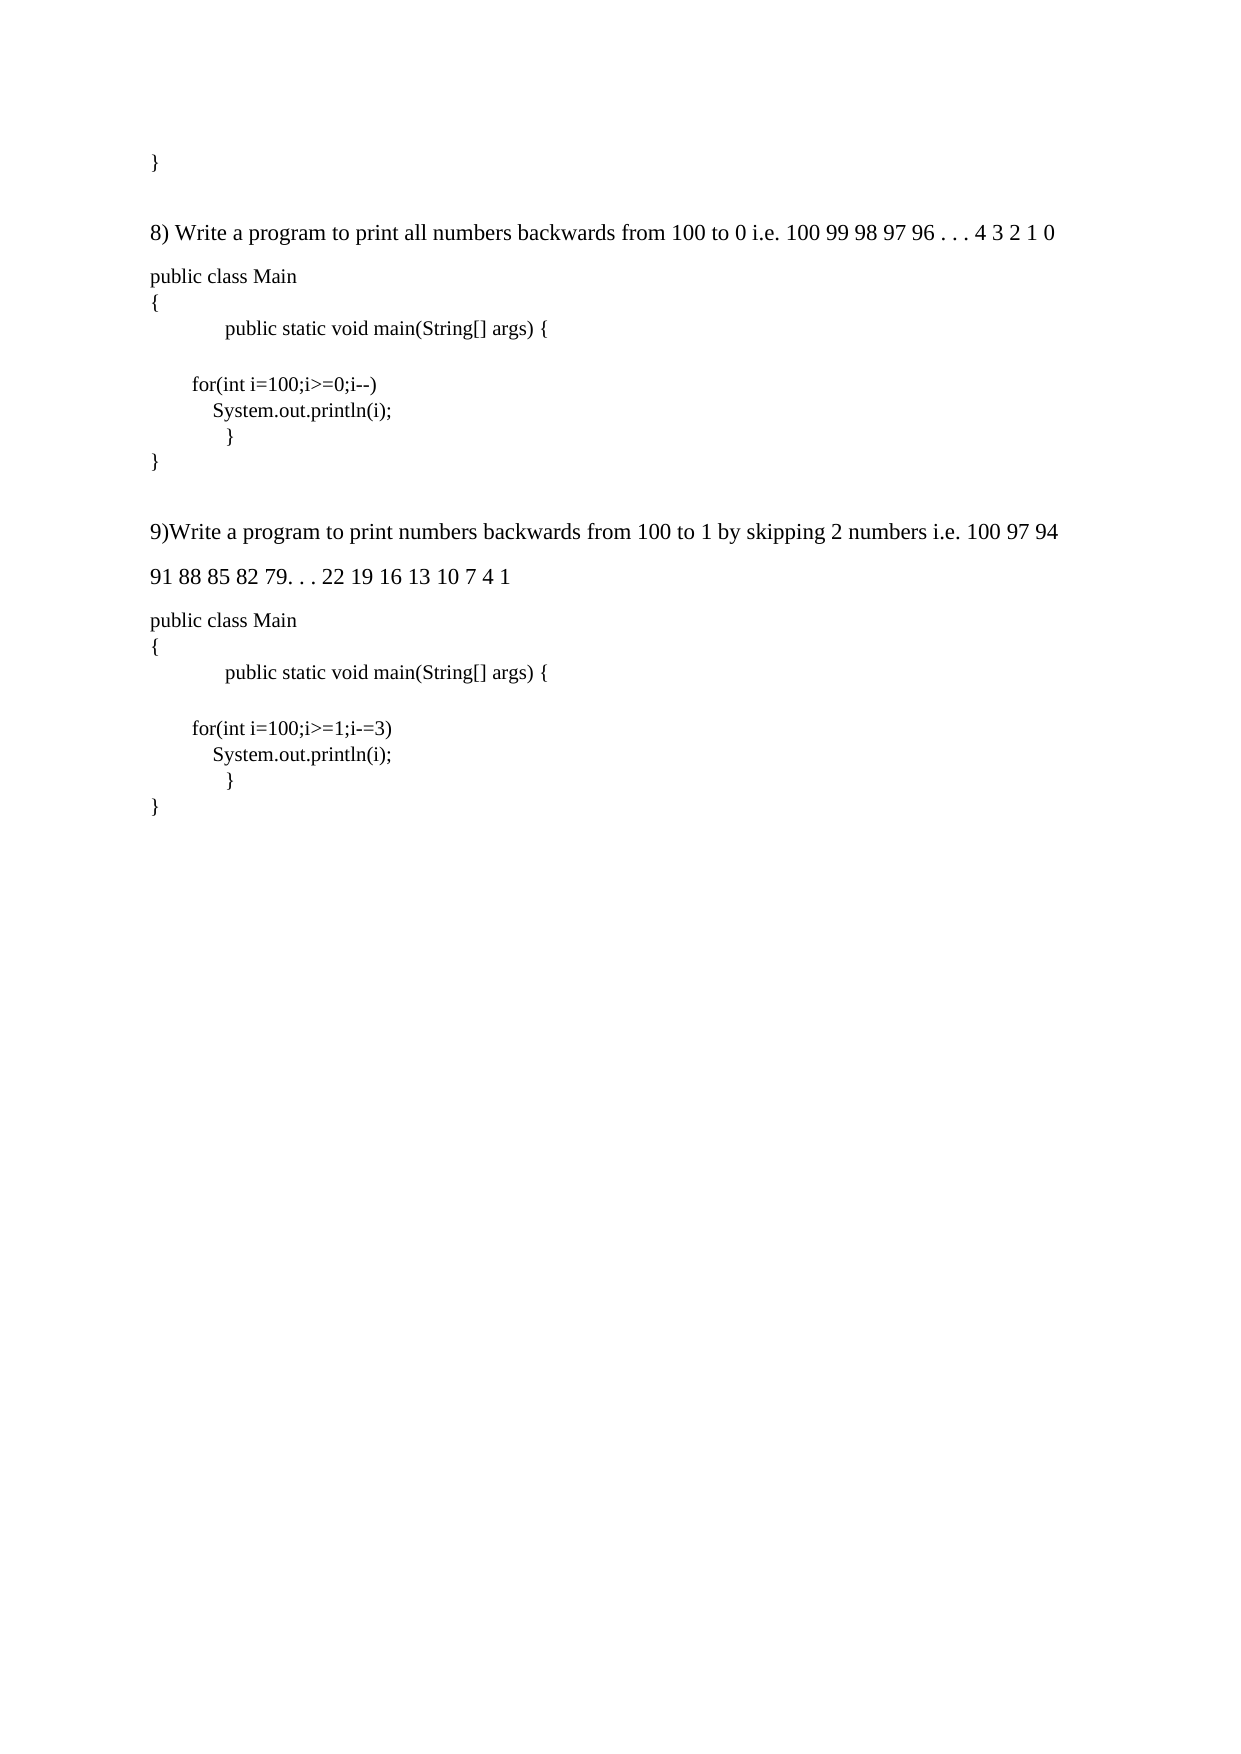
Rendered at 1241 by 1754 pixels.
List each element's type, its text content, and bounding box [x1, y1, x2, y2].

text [150, 316, 1090, 339]
text } [150, 150, 1090, 174]
text public static void main(String[] args) { [150, 660, 1090, 684]
text } [150, 449, 1090, 473]
text 91 88 85 82 79. . . 22 19 16 13 10 7 4 1 [150, 563, 1090, 589]
text System.out.println(i); [150, 398, 1090, 422]
text System.out.println(i); [150, 742, 1090, 766]
text } [150, 423, 1090, 448]
text { [150, 634, 1090, 658]
text public class Main [150, 264, 1090, 288]
text } [150, 768, 1090, 792]
text } [150, 794, 1090, 818]
text 9)Write a program to print numbers backwards from 100 to 1 by skipping 2 numbers i.e. 100 97 94 [150, 518, 1090, 544]
text for(int i=100;i>=1;i-=3) [150, 716, 1090, 740]
text 8) Write a program to print all numbers backwards from 100 to 0 i.e. 100 99 98 97 96 . . . 4 3 2 1 0 [150, 218, 1090, 245]
text for(int i=100;i>=0;i--) [150, 372, 1090, 396]
text { [150, 289, 1090, 314]
text public class Main [150, 608, 1090, 632]
